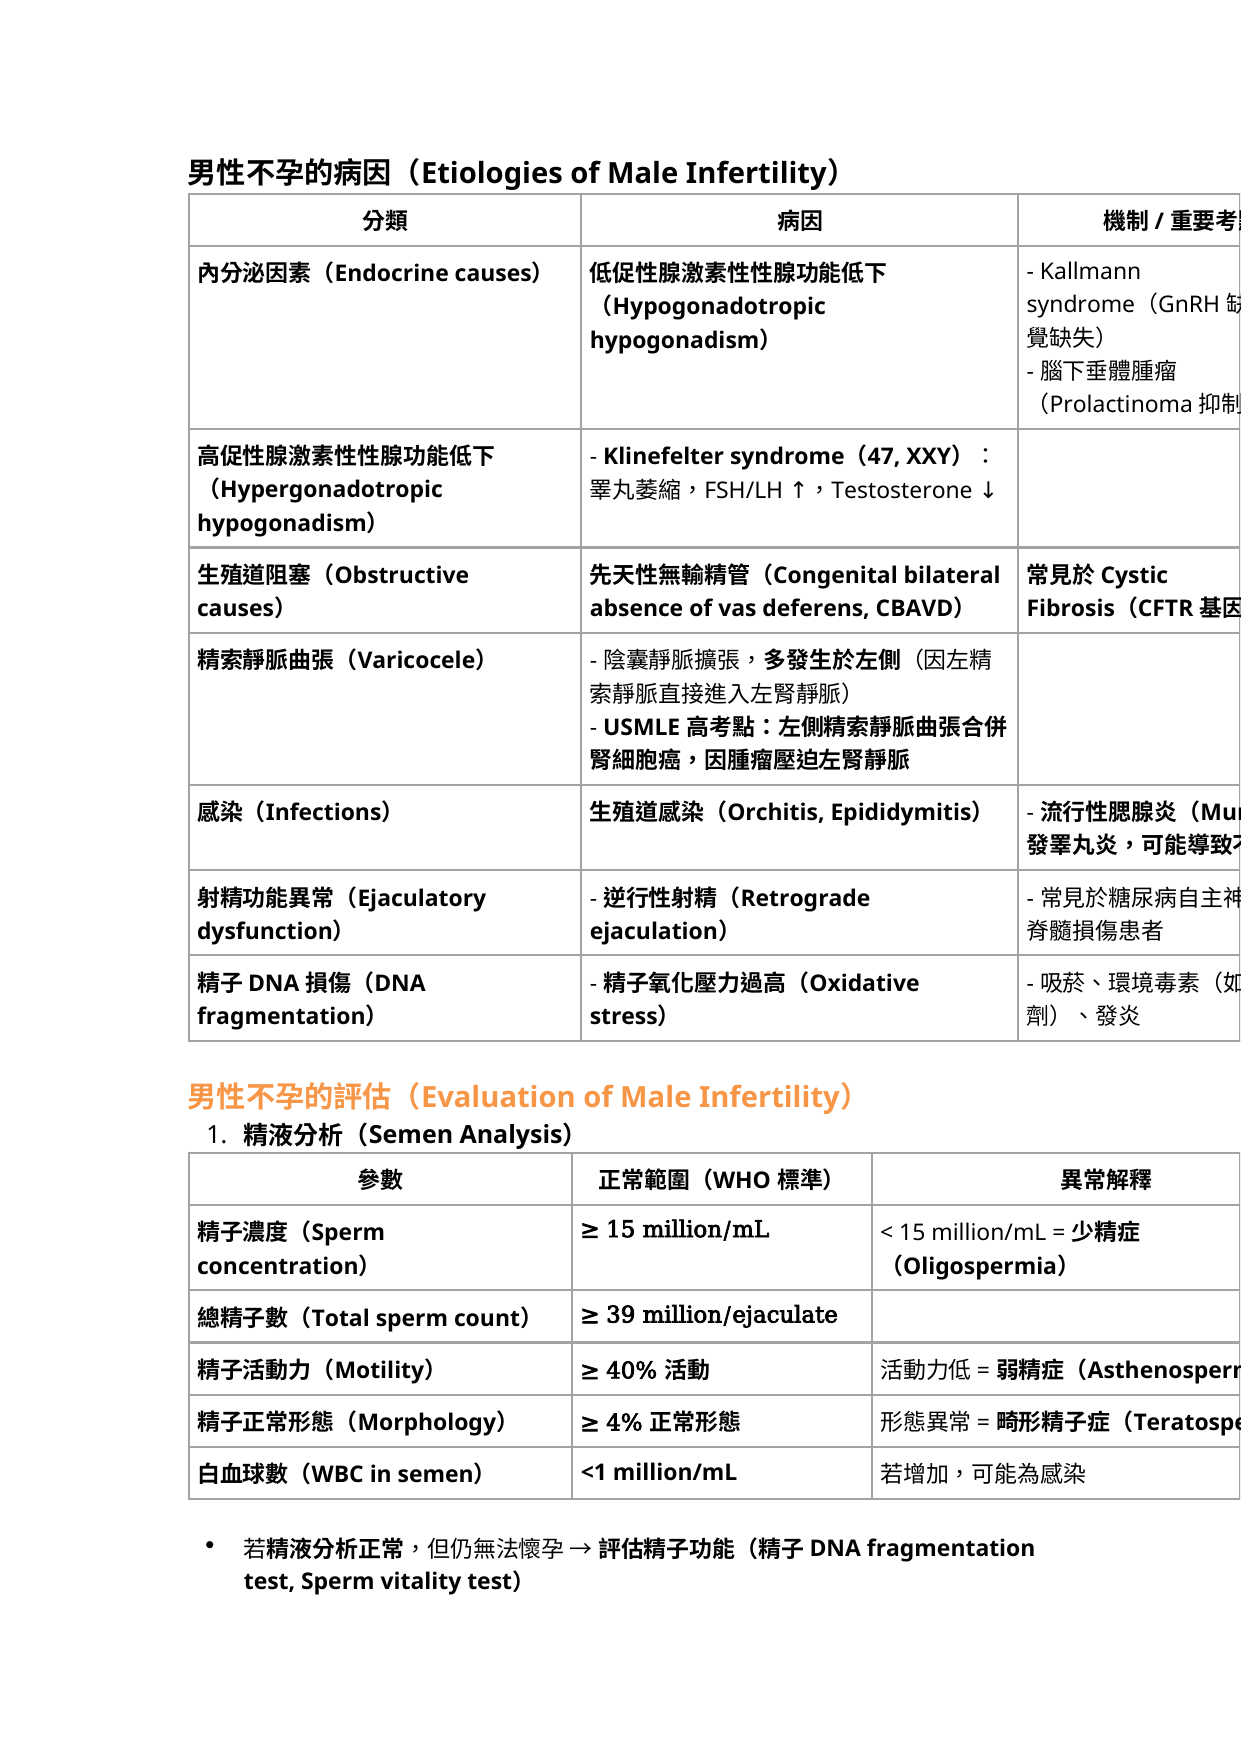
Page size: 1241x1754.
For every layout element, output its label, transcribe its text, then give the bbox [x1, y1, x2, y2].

table_cell 生殖道感染（Orchitis, Epididymitis） [582, 786, 1017, 869]
table_cell - 精子氧化壓力過高（Oxidative stress） [582, 956, 1017, 1040]
table_cell < 15 million/mL = 少精症（Oligospermia） [873, 1206, 1239, 1289]
table_cell 射精功能異常（Ejaculatory dysfunction） [190, 871, 580, 954]
table_cell [1019, 634, 1239, 784]
list 精液分析（Semen Analysis） [206, 1116, 1053, 1152]
table_cell 生殖道阻塞（Obstructive causes） [190, 549, 580, 632]
list 若精液分析正常，但仍無法懷孕 → 評估精子功能（精子 DNA fragmentation test, Sperm vitality test） [206, 1531, 1053, 1598]
table_cell 精子活動力（Motility） [190, 1344, 571, 1393]
table_cell 先天性無輸精管（Congenital bilateral absence of vas deferens, CBAVD） [582, 549, 1017, 632]
table_header 參數 [190, 1154, 571, 1204]
table_cell <1 million/mL [573, 1448, 871, 1498]
table_cell - 陰囊靜脈擴張，多發生於左側（因左精索靜脈直接進入左腎靜脈） - USMLE 高考點：左側精索靜脈曲張合併腎細胞癌，因腫瘤壓迫左腎靜脈 [582, 634, 1017, 784]
table_cell ≥ 4% 正常形態 [573, 1396, 871, 1446]
table_cell - Klinefelter syndrome（47, XXY）：睪丸萎縮，FSH/LH ↑，Testosterone ↓ [582, 430, 1017, 546]
table_cell 常見於 Cystic Fibrosis（CFTR 基因突變） [1019, 549, 1239, 632]
table_cell [1019, 430, 1239, 546]
table_header 分類 [190, 195, 580, 244]
table_cell 總精子數（Total sperm count） [190, 1291, 571, 1341]
table_cell - 逆行性射精（Retrograde ejaculation） [582, 871, 1017, 954]
table_header 機制 / 重要考點 [1019, 195, 1239, 244]
subtitle 男性不孕的評估（Evaluation of Male Infertility） [187, 1073, 1053, 1116]
table_cell [873, 1291, 1239, 1341]
table_cell 精子 DNA 損傷（DNA fragmentation） [190, 956, 580, 1040]
table_cell ≥ 15 million/mL [573, 1206, 871, 1289]
subtitle 男性不孕的病因（Etiologies of Male Infertility） [187, 150, 1053, 192]
table_cell - 吸菸、環境毒素（如殺蟲劑）、發炎 [1019, 956, 1239, 1040]
table_cell ≥ 39 million/ejaculate [573, 1291, 871, 1341]
table_cell 精索靜脈曲張（Varicocele） [190, 634, 580, 784]
table_cell 感染（Infections） [190, 786, 580, 869]
table_cell - Kallmann syndrome（GnRH 缺乏，嗅覺缺失） - 腦下垂體腫瘤（Prolactinoma 抑制 GnRH） [1019, 247, 1239, 428]
table_header 異常解釋 [873, 1154, 1239, 1204]
table_cell 低促性腺激素性性腺功能低下（Hypogonadotropic hypogonadism） [582, 247, 1017, 428]
table_cell 活動力低 = 弱精症（Asthenospermia） [873, 1344, 1239, 1393]
table_cell 精子濃度（Sperm concentration） [190, 1206, 571, 1289]
table_cell 內分泌因素（Endocrine causes） [190, 247, 580, 428]
table_cell 若增加，可能為感染 [873, 1448, 1239, 1498]
table_cell 白血球數（WBC in semen） [190, 1448, 571, 1498]
table_cell 高促性腺激素性性腺功能低下（Hypergonadotropic hypogonadism） [190, 430, 580, 546]
table_header 正常範圍（WHO 標準） [573, 1154, 871, 1204]
table_cell 形態異常 = 畸形精子症（Teratospermia） [873, 1396, 1239, 1446]
table_cell - 常見於糖尿病自主神經病變或脊髓損傷患者 [1019, 871, 1239, 954]
table_cell ≥ 40% 活動 [573, 1344, 871, 1393]
table_cell 精子正常形態（Morphology） [190, 1396, 571, 1446]
table_header 病因 [582, 195, 1017, 244]
table_cell - 流行性腮腺炎（Mumps）併發睪丸炎，可能導致不孕 [1019, 786, 1239, 869]
